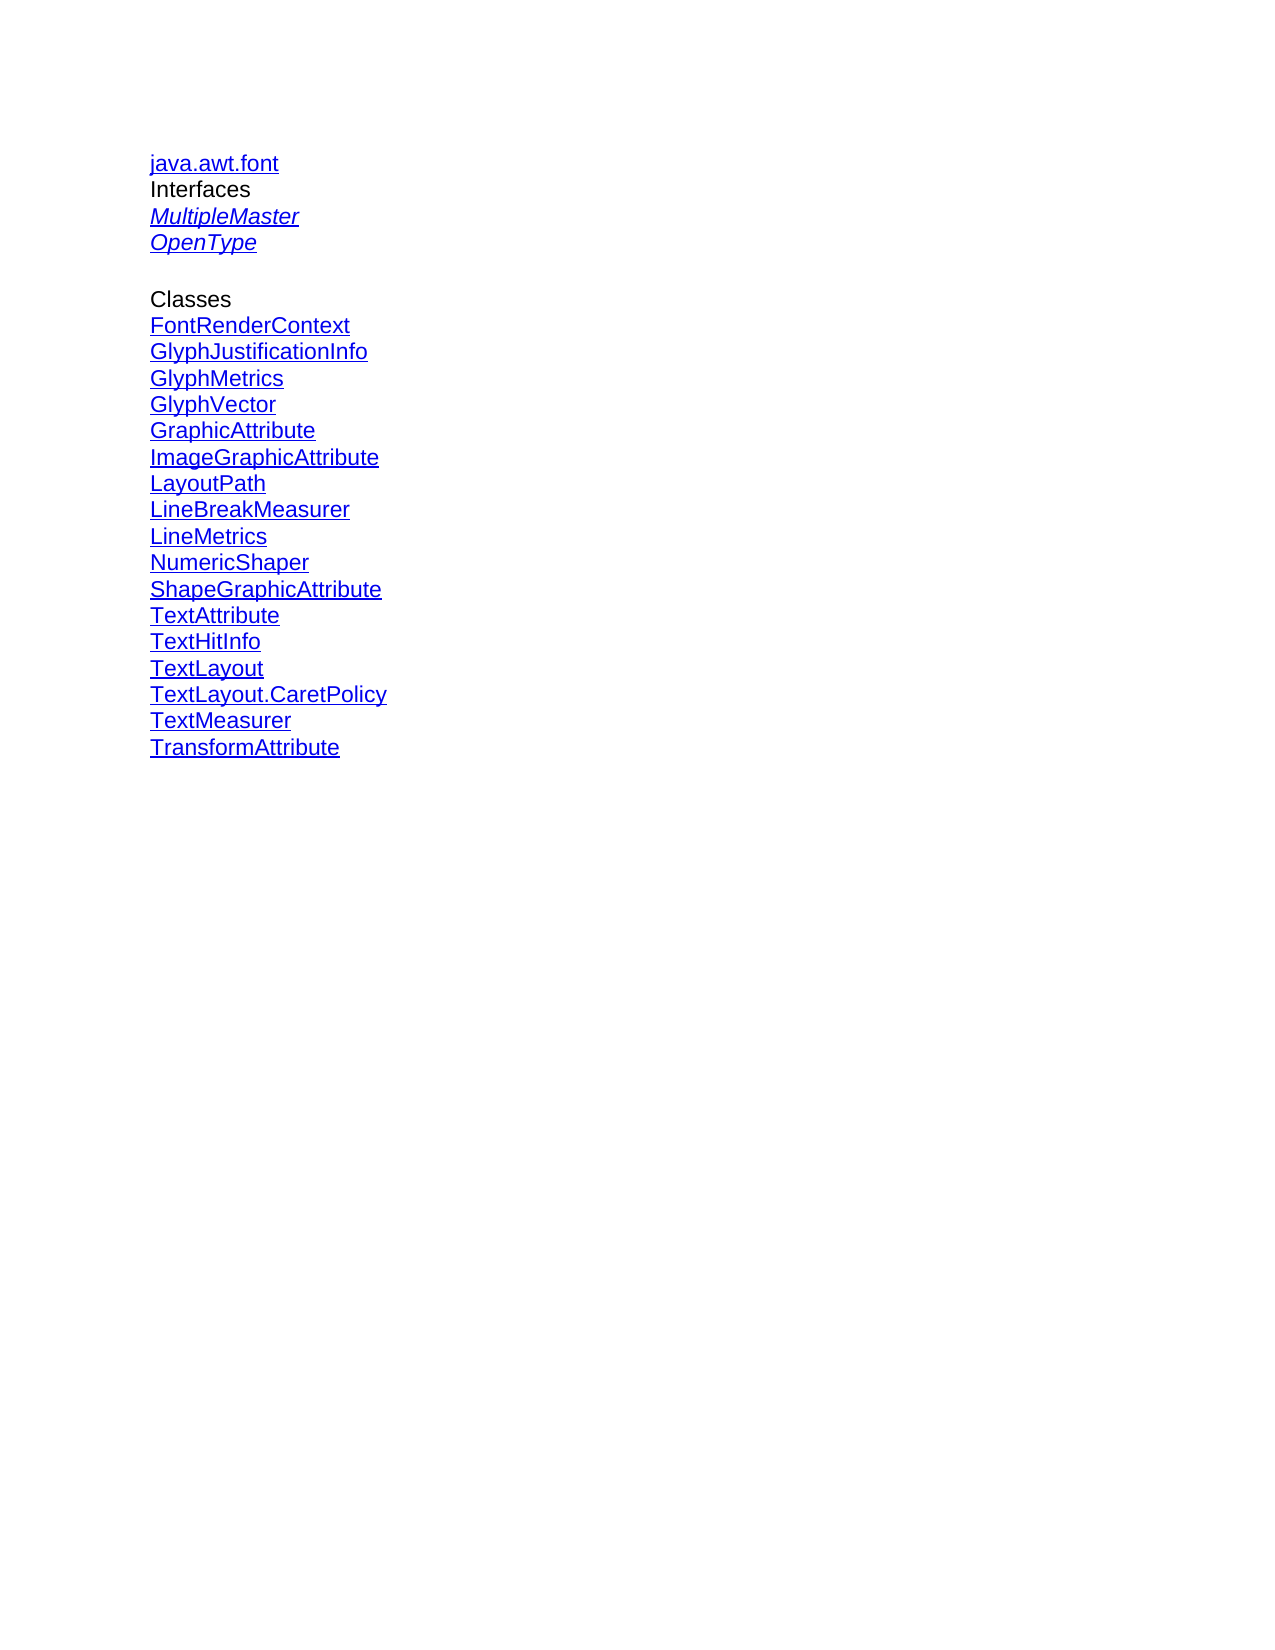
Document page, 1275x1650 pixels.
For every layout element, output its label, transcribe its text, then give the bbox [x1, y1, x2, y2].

table_header Classes FontRenderContext GlyphJustificationInfo GlyphMetrics GlyphVector GraphicAttribute ImageGraphicAttribute LayoutPath LineBreakMeasurer LineMetrics NumericShaper ShapeGraphicAttribute TextAttribute TextHitInfo TextLayout TextLayout.CaretPolicy TextMeasurer TransformAttribute [150, 286, 1125, 760]
table_header Interfaces MultipleMaster OpenType [150, 176, 1125, 255]
text java.awt.font [150, 150, 1125, 176]
